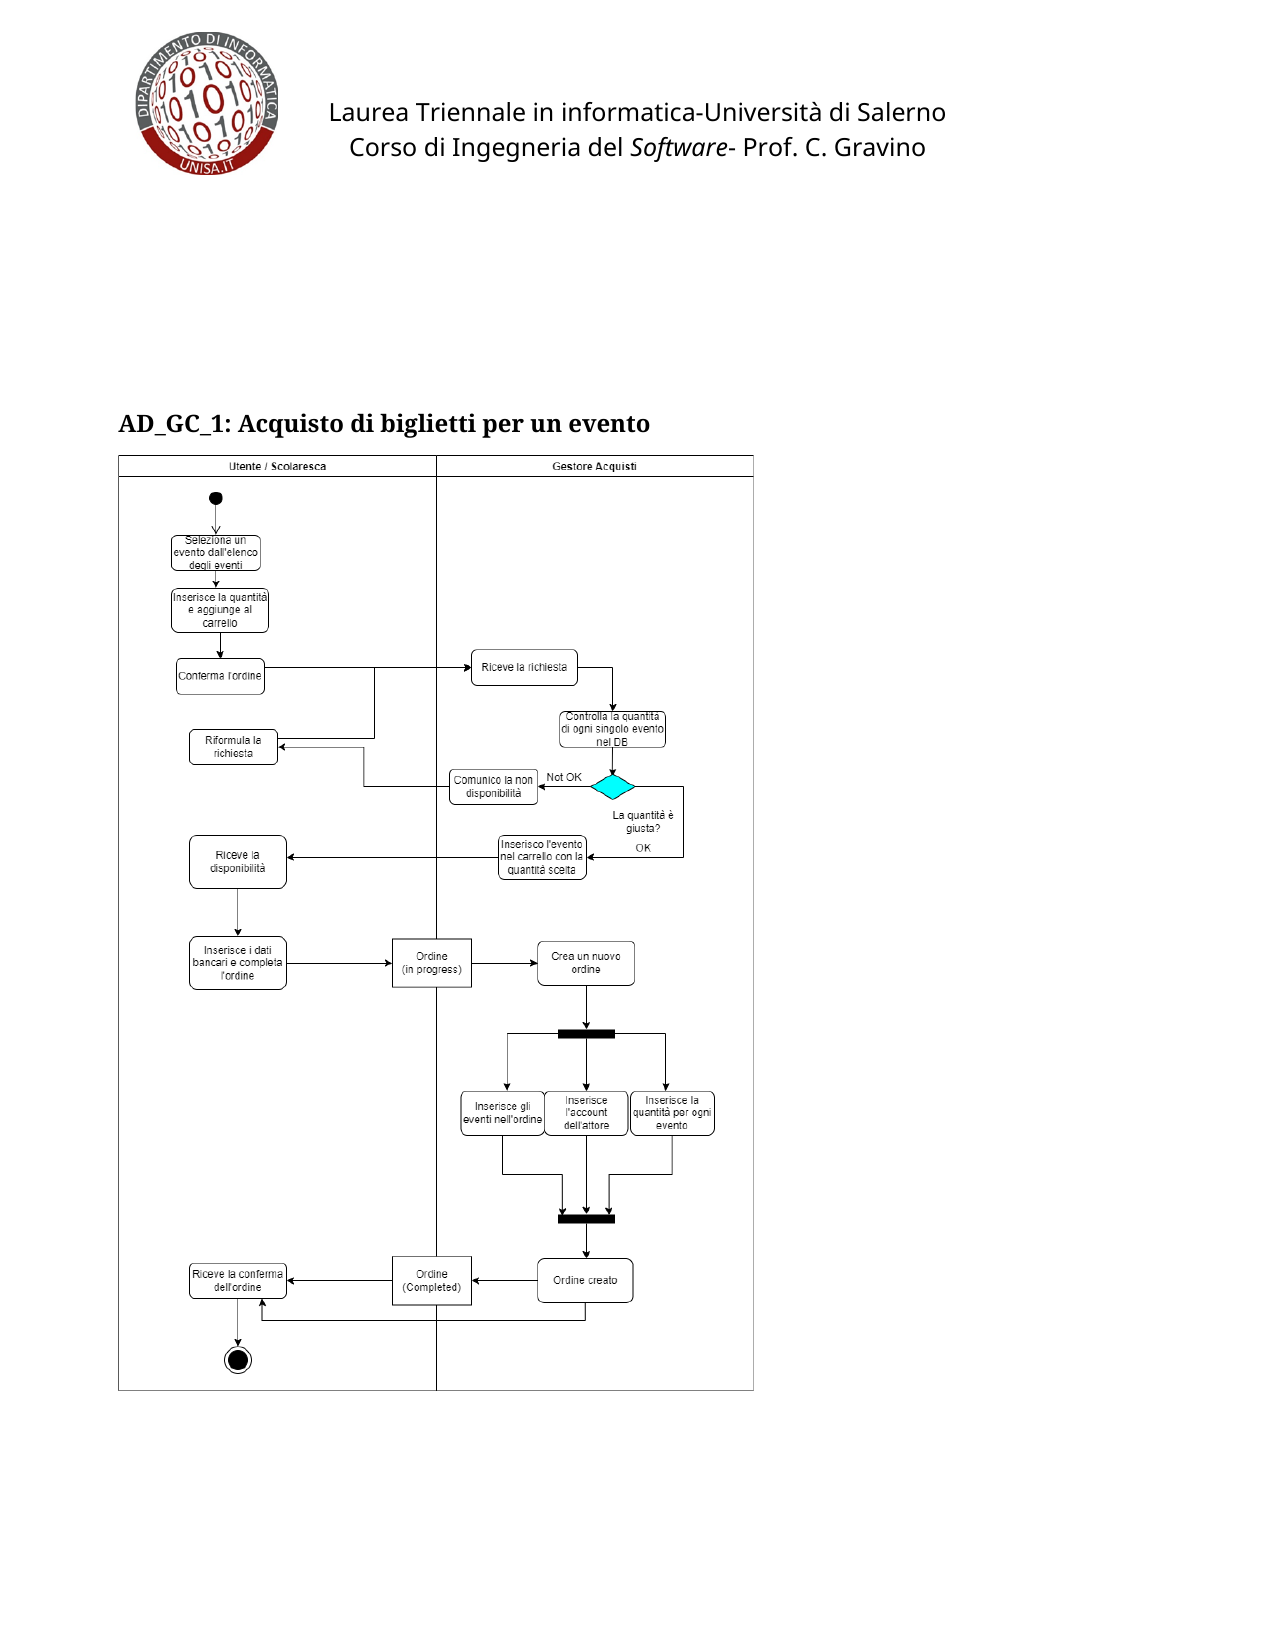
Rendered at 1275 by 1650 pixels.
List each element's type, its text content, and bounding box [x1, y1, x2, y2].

picture [118, 455, 754, 1391]
picture [135, 32, 278, 175]
text AD_GC_1: Acquisto di biglietti per un evento [118, 407, 1157, 439]
